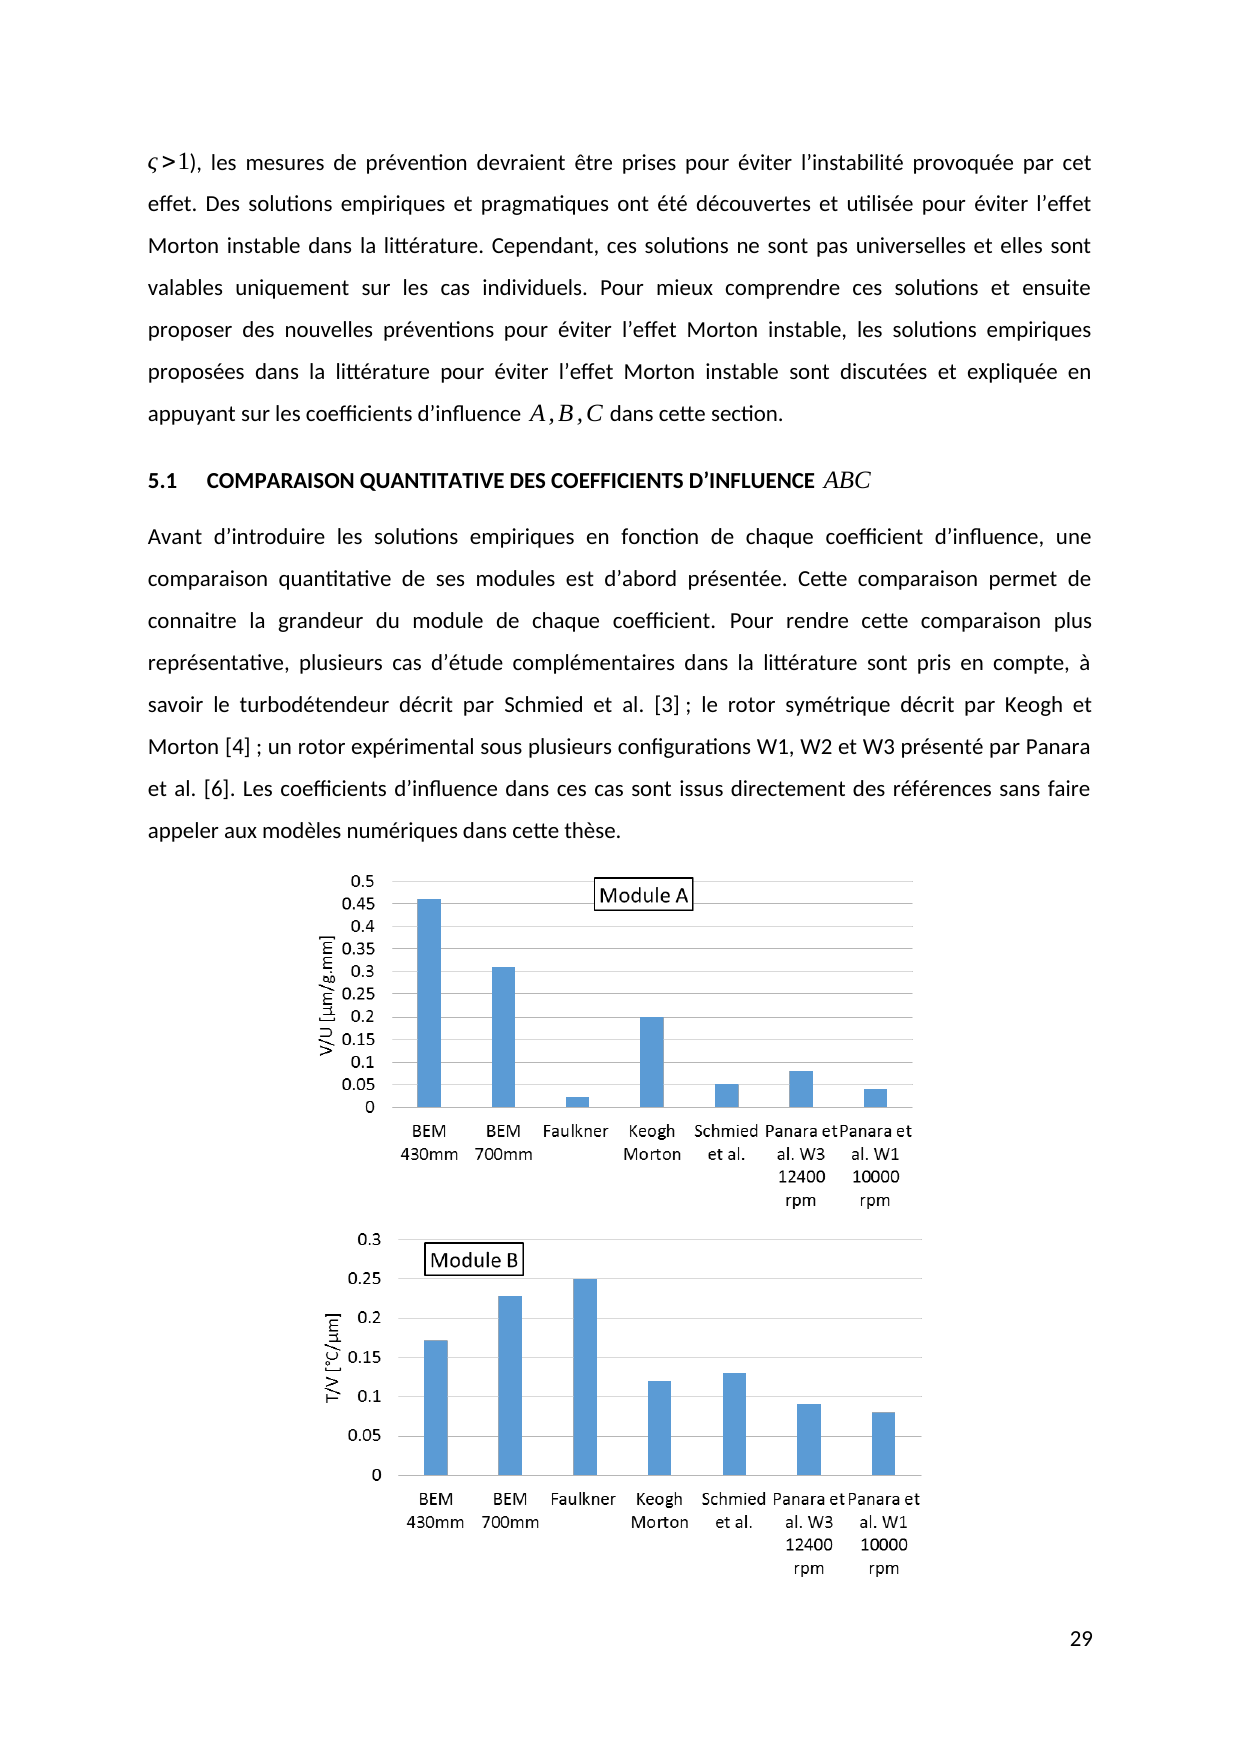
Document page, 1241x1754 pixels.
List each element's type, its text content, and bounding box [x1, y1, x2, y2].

subtitle Comparaison quantitative des coefficients d’influence [148, 466, 1093, 494]
text Avant d’introduire les solutions empiriques en fonction de chaque coefficient d’influence, une comparaison quantitative de ses modules est d’abord présentée. Cette comparaison permet de connaitre la grandeur du module de chaque coefficient. Pour rendre cette comparaison plus représentative, plusieurs cas d’étude complémentaires dans la littérature sont pris en compte, à savoir le turbodétendeur décrit par Schmied et al. [3] ; le rotor symétrique décrit par Keogh et Morton [4] ; un rotor expérimental sous plusieurs configurations W1, W2 et W3 présenté par Panara et al. [6]. Les coefficients d’influence dans ces cas sont issus directement des références sans faire appeler aux modèles numériques dans cette thèse. [148, 522, 1093, 844]
picture [310, 858, 931, 1213]
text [148, 148, 1093, 427]
picture [310, 1226, 931, 1581]
